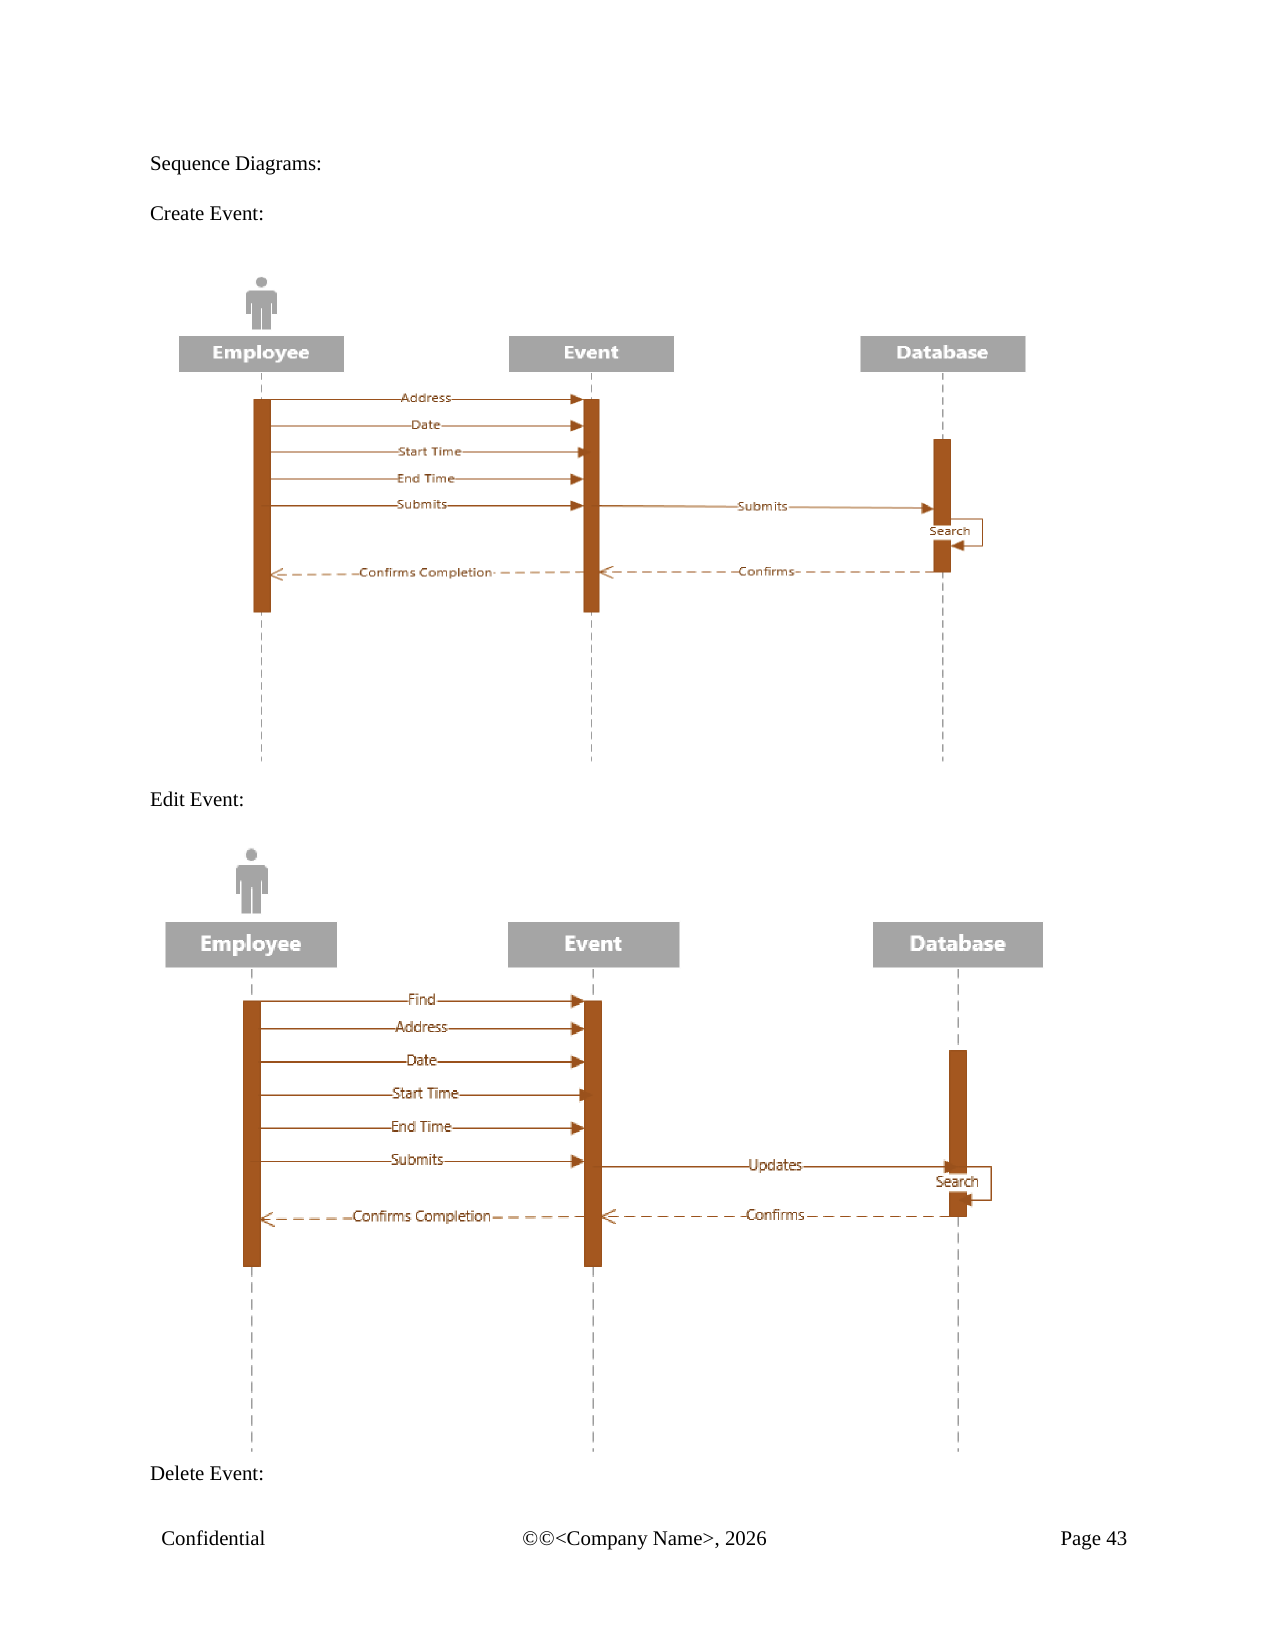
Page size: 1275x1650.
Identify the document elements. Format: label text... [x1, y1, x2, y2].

text Create Event: [150, 200, 1125, 225]
text Delete Event: [150, 1460, 1125, 1485]
picture [150, 225, 1050, 787]
picture [150, 811, 1050, 1460]
text Edit Event: [150, 786, 1125, 811]
text Sequence Diagrams: [150, 150, 1125, 175]
